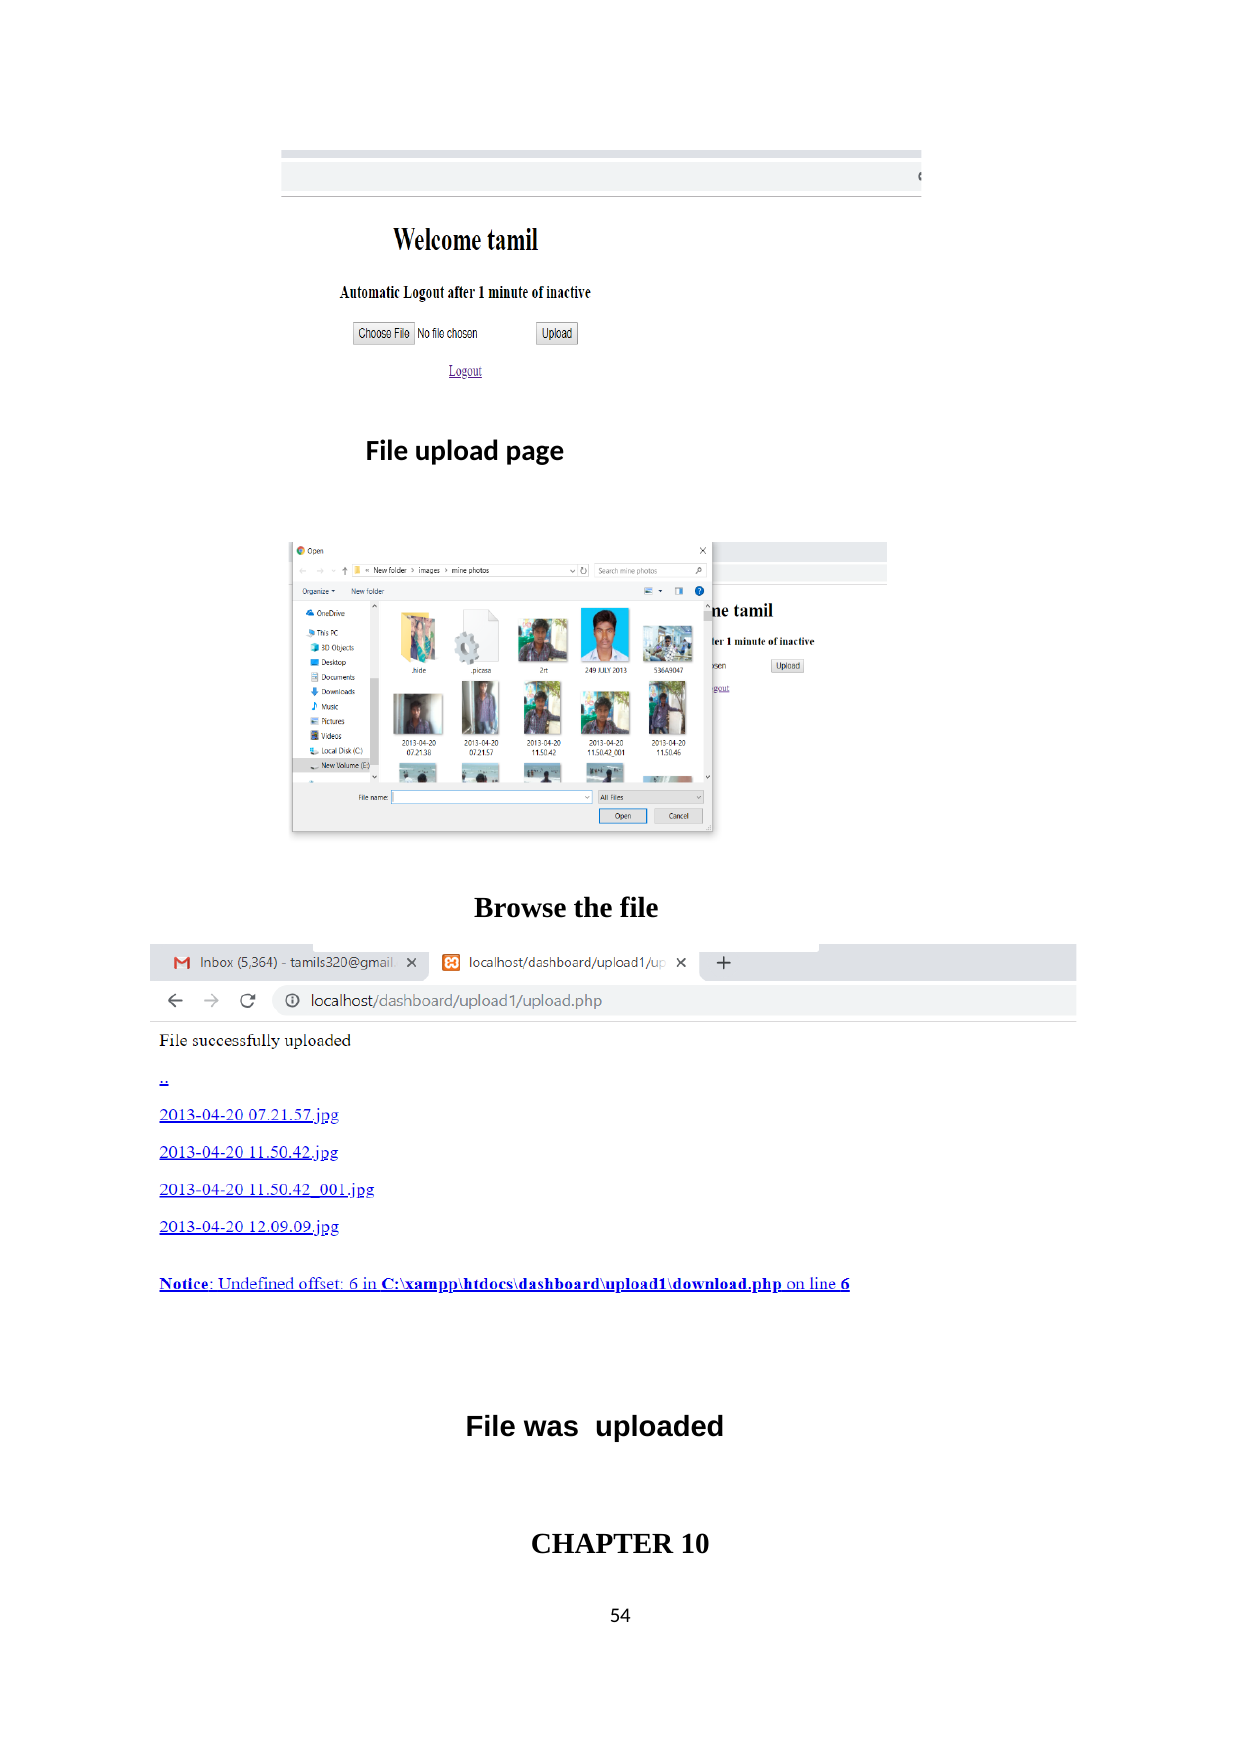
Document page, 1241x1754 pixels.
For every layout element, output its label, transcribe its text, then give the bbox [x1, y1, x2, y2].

picture [150, 944, 1077, 1463]
picture [288, 542, 887, 928]
text CHAPTER 10 [150, 1526, 1090, 1559]
picture [281, 150, 922, 476]
